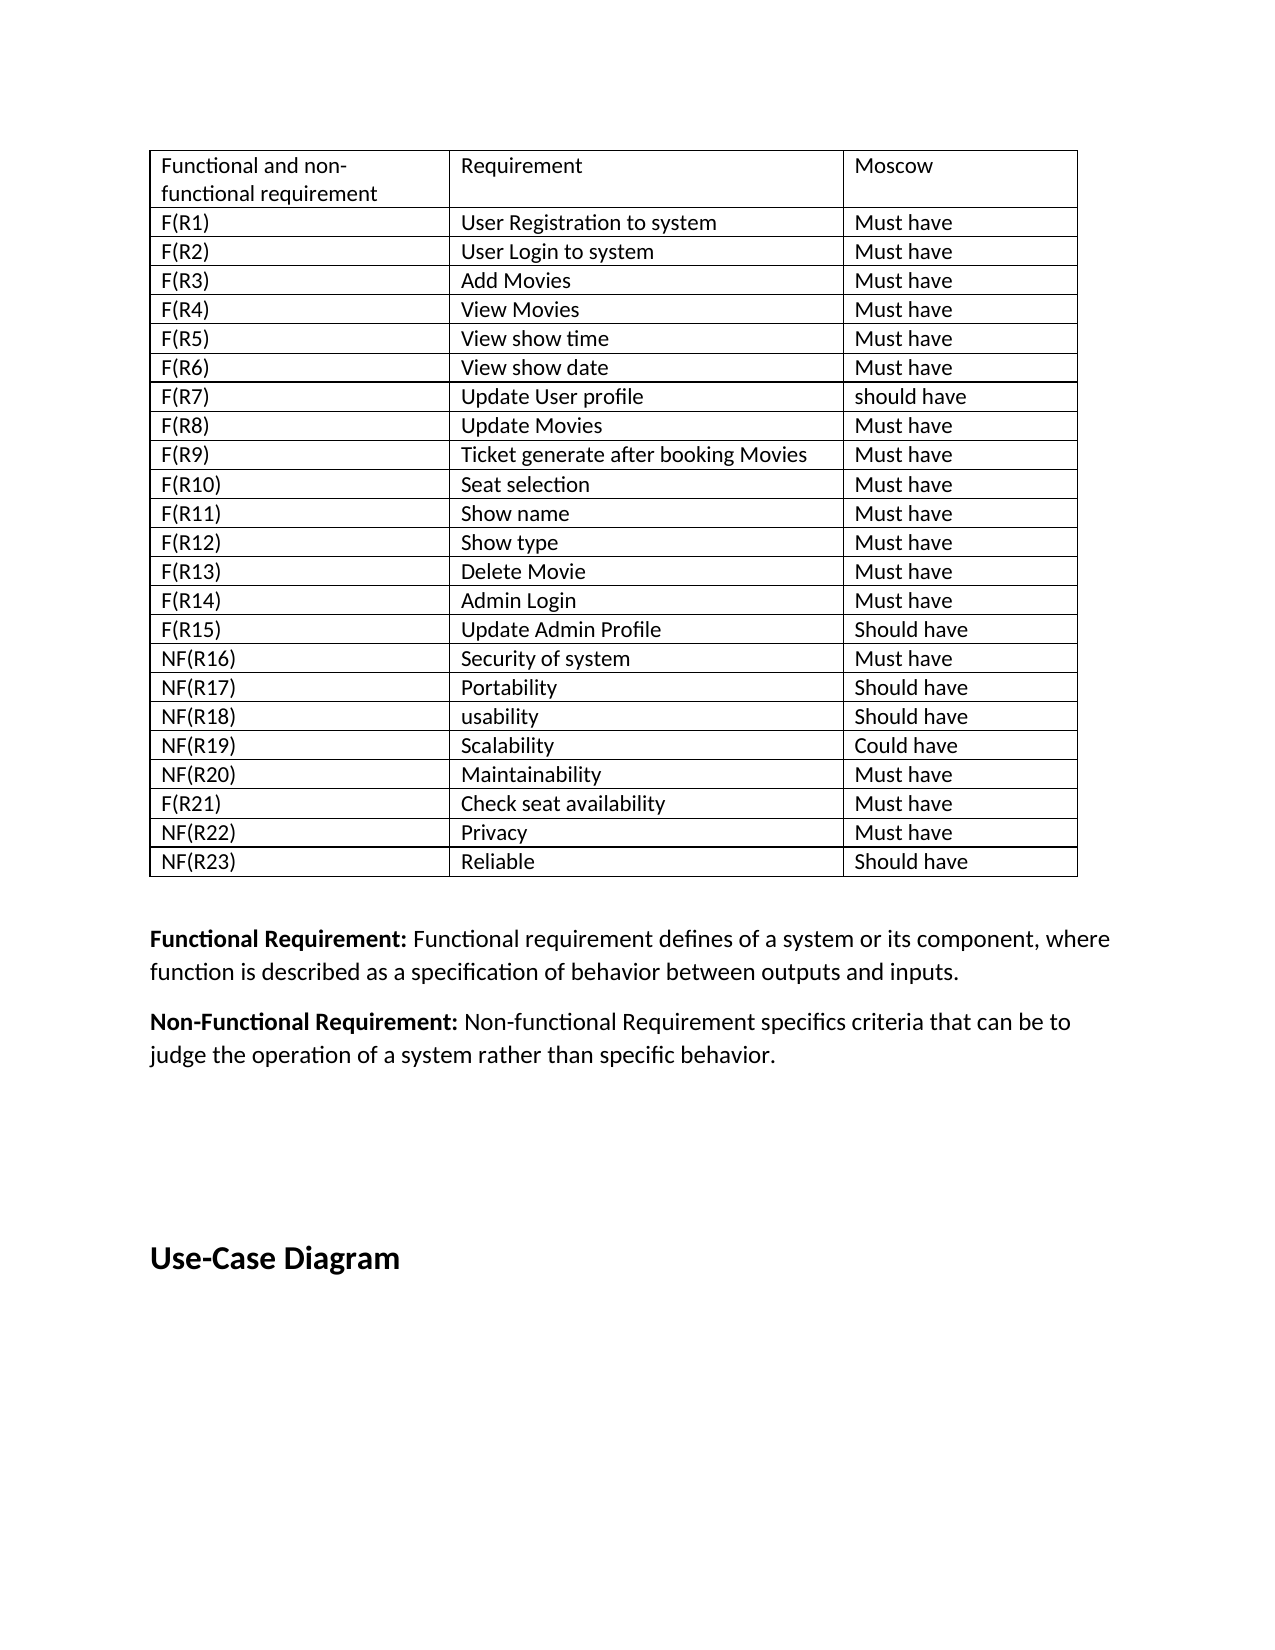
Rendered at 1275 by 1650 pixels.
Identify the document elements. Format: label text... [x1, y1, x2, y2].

table_cell F(R8) [151, 412, 449, 439]
table_cell Update User profile [450, 383, 843, 411]
table_cell Should have [844, 673, 1077, 701]
table_cell View show date [450, 354, 843, 381]
table_cell Must have [844, 557, 1077, 585]
table_header Requirement [450, 151, 843, 207]
table_cell F(R9) [151, 441, 449, 469]
table_cell F(R21) [151, 789, 449, 817]
table_cell NF(R23) [151, 848, 449, 876]
table_cell Should have [844, 848, 1077, 876]
table_cell F(R7) [151, 383, 449, 411]
table_cell Must have [844, 644, 1077, 672]
table_cell NF(R17) [151, 673, 449, 701]
table_cell Must have [844, 499, 1077, 527]
table_cell User Registration to system [450, 208, 843, 236]
table_cell User Login to system [450, 237, 843, 265]
table_cell Add Movies [450, 266, 843, 294]
text Non-Functional Requirement: Non-functional Requirement specifics criteria that can be to judge the operation of a system rather than specific behavior. [150, 1006, 1125, 1069]
table_cell Must have [844, 354, 1077, 381]
table_cell Ticket generate after booking Movies [450, 441, 843, 469]
table_cell F(R14) [151, 586, 449, 614]
text Use-Case Diagram [150, 1237, 1125, 1278]
table_cell Reliable [450, 848, 843, 876]
table_cell usability [450, 702, 843, 730]
table_cell Check seat availability [450, 789, 843, 817]
table_cell Could have [844, 731, 1077, 759]
table_cell F(R1) [151, 208, 449, 236]
table_cell F(R11) [151, 499, 449, 527]
table_cell F(R13) [151, 557, 449, 585]
table_cell F(R4) [151, 295, 449, 323]
table_cell Privacy [450, 819, 843, 846]
table_cell Portability [450, 673, 843, 701]
table_cell View show time [450, 324, 843, 352]
table_cell F(R2) [151, 237, 449, 265]
table_cell Update Movies [450, 412, 843, 439]
table_cell F(R5) [151, 324, 449, 352]
table_cell Show name [450, 499, 843, 527]
table_cell Must have [844, 266, 1077, 294]
table_cell Should have [844, 702, 1077, 730]
table_cell F(R12) [151, 528, 449, 556]
table_cell NF(R20) [151, 760, 449, 788]
table_cell Must have [844, 789, 1077, 817]
table_cell F(R6) [151, 354, 449, 381]
table_cell Show type [450, 528, 843, 556]
table_cell NF(R19) [151, 731, 449, 759]
table_cell Seat selection [450, 470, 843, 498]
table_cell F(R3) [151, 266, 449, 294]
table_cell F(R15) [151, 615, 449, 643]
table_cell Must have [844, 295, 1077, 323]
table_cell NF(R18) [151, 702, 449, 730]
table_cell Must have [844, 586, 1077, 614]
table_cell Admin Login [450, 586, 843, 614]
table_cell Scalability [450, 731, 843, 759]
table_cell Must have [844, 237, 1077, 265]
table_cell NF(R16) [151, 644, 449, 672]
table_header Moscow [844, 151, 1077, 207]
table_cell Must have [844, 441, 1077, 469]
table_cell Must have [844, 528, 1077, 556]
table_cell Must have [844, 324, 1077, 352]
table_cell Must have [844, 819, 1077, 846]
table_cell Must have [844, 412, 1077, 439]
table_cell Must have [844, 760, 1077, 788]
table_cell Maintainability [450, 760, 843, 788]
table_cell Should have [844, 615, 1077, 643]
table_cell Security of system [450, 644, 843, 672]
table_cell F(R10) [151, 470, 449, 498]
table_cell Update Admin Profile [450, 615, 843, 643]
text Functional Requirement: Functional requirement defines of a system or its component, where function is described as a specification of behavior between outputs and inputs. [150, 923, 1125, 987]
table_cell NF(R22) [151, 819, 449, 846]
table_cell Delete Movie [450, 557, 843, 585]
table_cell View Movies [450, 295, 843, 323]
table_cell Must have [844, 208, 1077, 236]
table_cell should have [844, 383, 1077, 411]
table_header Functional and non-functional requirement [151, 151, 449, 207]
table_cell Must have [844, 470, 1077, 498]
